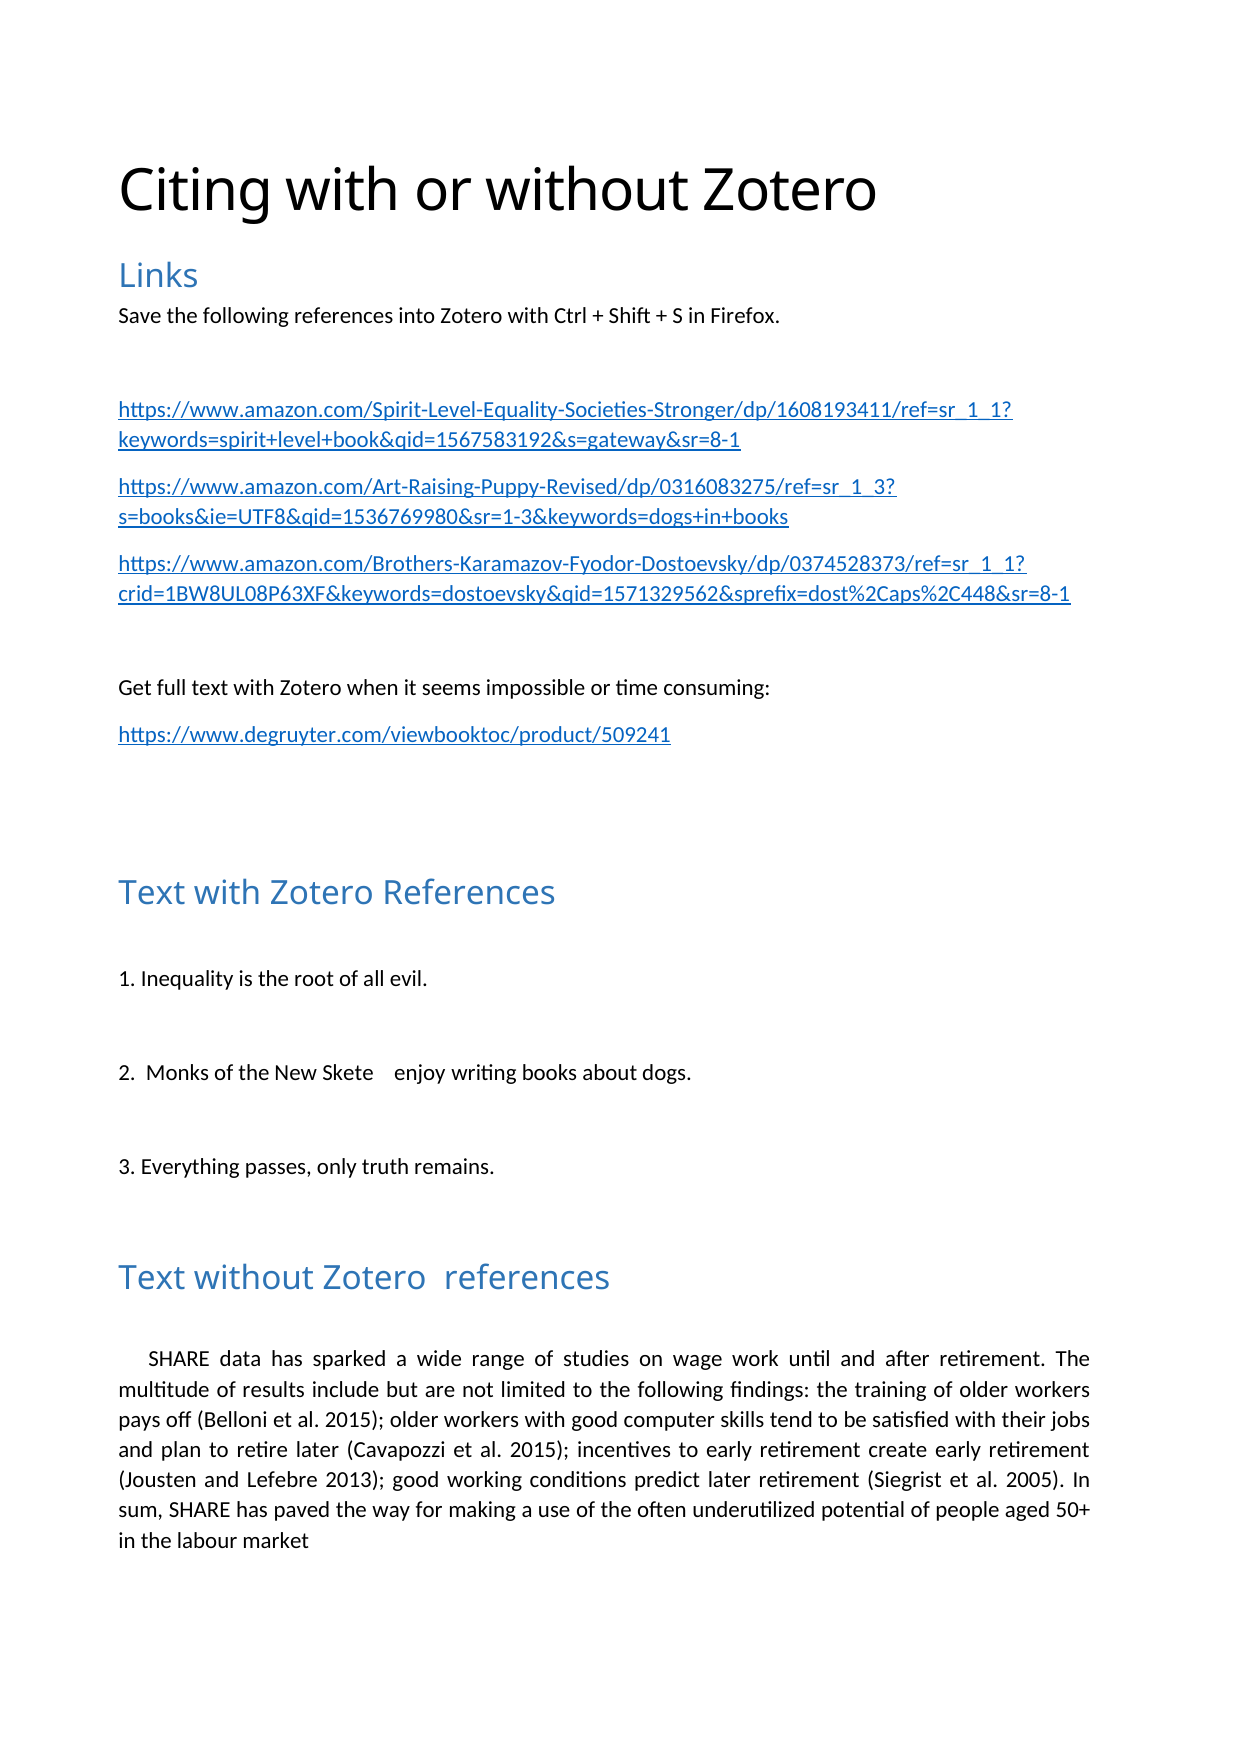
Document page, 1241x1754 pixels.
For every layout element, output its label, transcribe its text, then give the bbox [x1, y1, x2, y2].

subtitle Text without Zotero references [118, 1254, 1122, 1299]
text https://www.amazon.com/Art-Raising-Puppy-Revised/dp/0316083275/ref=sr_1_3?s=books&ie=UTF8&qid=1536769980&sr=1-3&keywords=dogs+in+books [118, 472, 1122, 530]
text https://www.degruyter.com/viewbooktoc/product/509241 [118, 720, 1122, 748]
text 1. Inequality is the root of all evil. [118, 964, 1122, 993]
title Citing with or without Zotero [118, 148, 1122, 227]
text 3. Everything passes, only truth remains. [118, 1152, 1122, 1180]
text Save the following references into Zotero with Ctrl + Shift + S in Firefox. [118, 301, 1122, 329]
text Get full text with Zotero when it seems impossible or time consuming: [118, 673, 1122, 701]
text https://www.amazon.com/Spirit-Level-Equality-Societies-Stronger/dp/1608193411/ref=sr_1_1?keywords=spirit+level+book&qid=1567583192&s=gateway&sr=8-1 [118, 395, 1122, 453]
text https://www.amazon.com/Brothers-Karamazov-Fyodor-Dostoevsky/dp/0374528373/ref=sr_1_1?crid=1BW8UL08P63XF&keywords=dostoevsky&qid=1571329562&sprefix=dost%2Caps%2C448&sr=8-1 [118, 549, 1122, 607]
text 2. Monks of the New Skete enjoy writing books about dogs. [118, 1058, 1122, 1086]
subtitle Text with Zotero References [118, 869, 1122, 914]
subtitle Links [118, 252, 1122, 297]
